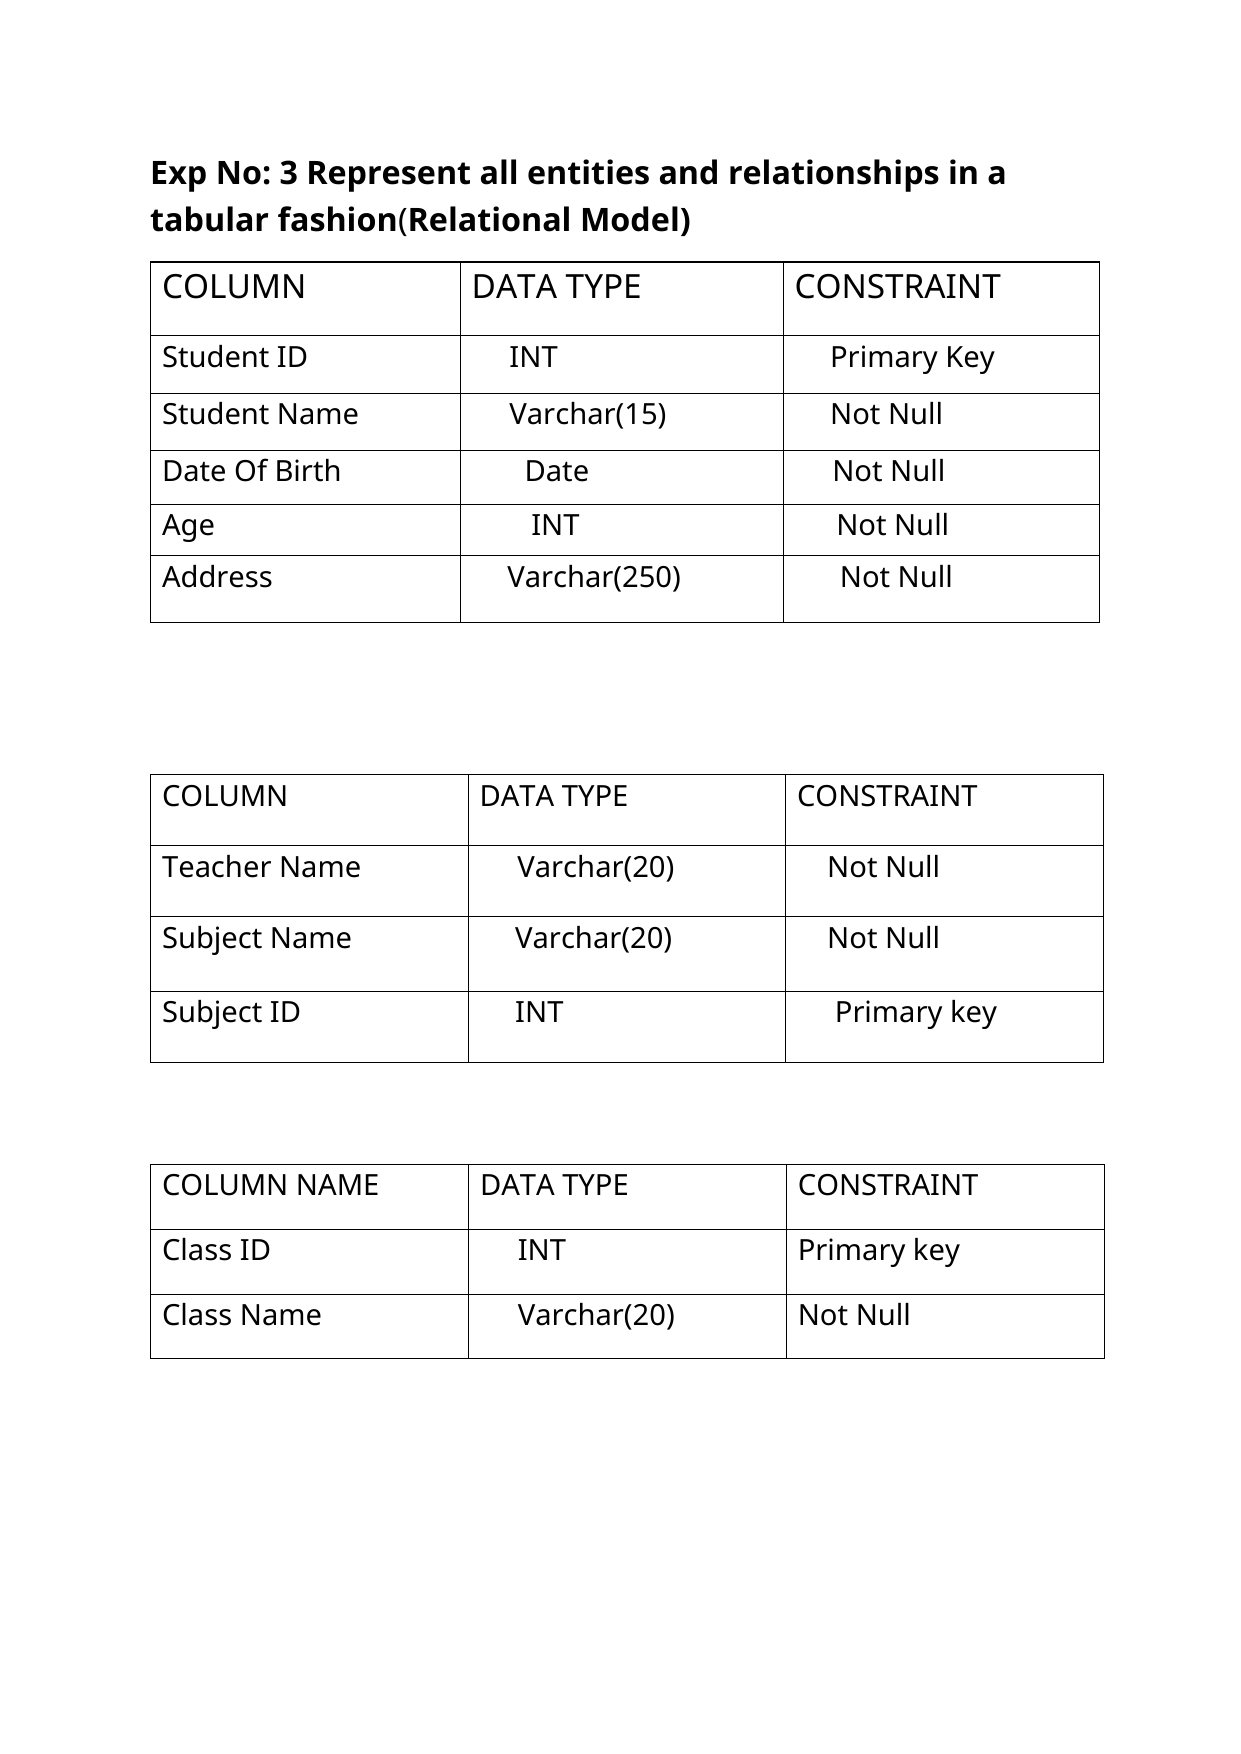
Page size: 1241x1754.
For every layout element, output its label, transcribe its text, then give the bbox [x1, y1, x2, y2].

table_cell INT [461, 505, 783, 555]
table_header DATA TYPE [469, 775, 785, 845]
table_cell INT [469, 992, 785, 1062]
table_cell Class Name [151, 1295, 468, 1358]
table_cell Teacher Name [151, 846, 468, 916]
table_header CONSTRAINT [784, 263, 1099, 335]
table_cell Date [461, 451, 783, 503]
table_cell Not Null [784, 556, 1099, 622]
table_cell Primary key [787, 1230, 1104, 1293]
table_cell Student ID [151, 336, 460, 392]
table_cell Address [151, 556, 460, 622]
table_cell Varchar(250) [461, 556, 783, 622]
table_header DATA TYPE [461, 263, 783, 335]
table_header COLUMN NAME [151, 1165, 468, 1228]
table_header CONSTRAINT [786, 775, 1103, 845]
table_cell Varchar(20) [469, 1295, 786, 1358]
table_cell Subject Name [151, 917, 468, 991]
text Exp No: 3 Represent all entities and relationships in a tabular fashion(Relational Model) [150, 150, 1090, 241]
table_header COLUMN [151, 263, 460, 335]
table_cell Varchar(15) [461, 394, 783, 450]
table_cell Not Null [786, 917, 1103, 991]
table_header CONSTRAINT [787, 1165, 1104, 1228]
table_cell Date Of Birth [151, 451, 460, 503]
table_cell Not Null [784, 505, 1099, 555]
table_cell Age [151, 505, 460, 555]
table_cell INT [461, 336, 783, 392]
table_cell Varchar(20) [469, 846, 785, 916]
table_cell Subject ID [151, 992, 468, 1062]
table_cell Student Name [151, 394, 460, 450]
table_cell Varchar(20) [469, 917, 785, 991]
table_cell Not Null [784, 394, 1099, 450]
table_cell Not Null [786, 846, 1103, 916]
table_header COLUMN [151, 775, 468, 845]
table_cell Not Null [784, 451, 1099, 503]
table_cell Class ID [151, 1230, 468, 1293]
table_cell Not Null [787, 1295, 1104, 1358]
table_cell Primary key [786, 992, 1103, 1062]
table_cell INT [469, 1230, 786, 1293]
table_header DATA TYPE [469, 1165, 786, 1228]
table_cell Primary Key [784, 336, 1099, 392]
